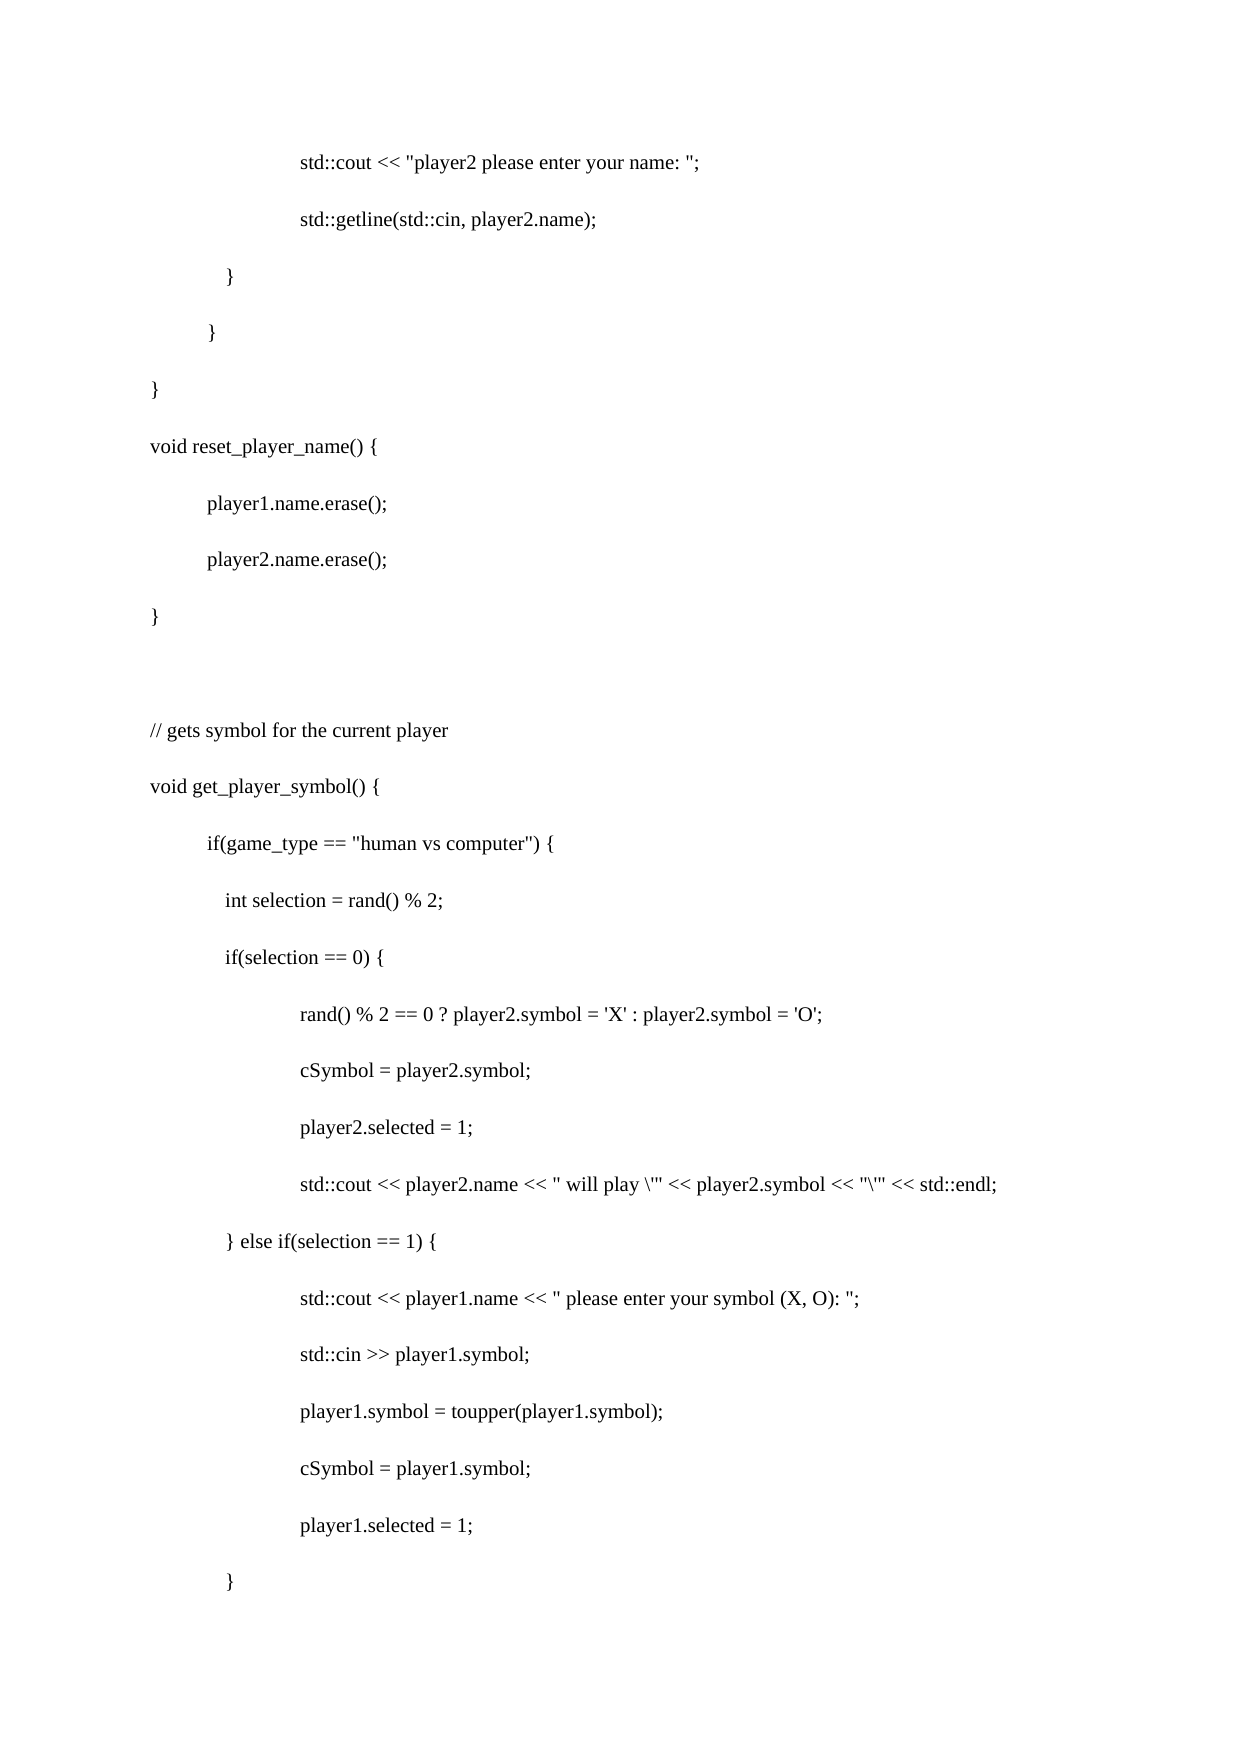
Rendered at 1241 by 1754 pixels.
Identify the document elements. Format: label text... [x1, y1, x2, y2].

text cSymbol = player1.symbol; [150, 1456, 1090, 1480]
text std::cout << "player2 please enter your name: "; [150, 150, 1090, 174]
text player2.selected = 1; [150, 1115, 1090, 1139]
text rand() % 2 == 0 ? player2.symbol = 'X' : player2.symbol = 'O'; [150, 1002, 1090, 1026]
text } [150, 263, 1090, 288]
text void reset_player_name() { [150, 434, 1090, 458]
text void get_player_symbol() { [150, 774, 1090, 798]
text } [150, 1569, 1090, 1593]
text int selection = rand() % 2; [150, 888, 1090, 912]
text player1.name.erase(); [150, 491, 1090, 515]
text std::cout << player2.name << " will play \'" << player2.symbol << "\'" << std::endl; [150, 1172, 1090, 1196]
text } [150, 377, 1090, 401]
text std::getline(std::cin, player2.name); [150, 207, 1090, 231]
text player2.name.erase(); [150, 547, 1090, 571]
text if(selection == 0) { [150, 945, 1090, 969]
text } [150, 604, 1090, 628]
text player1.symbol = toupper(player1.symbol); [150, 1399, 1090, 1423]
text if(game_type == "human vs computer") { [150, 831, 1090, 855]
text std::cin >> player1.symbol; [150, 1342, 1090, 1366]
text // gets symbol for the current player [150, 718, 1090, 742]
text } else if(selection == 1) { [150, 1229, 1090, 1253]
text player1.selected = 1; [150, 1512, 1090, 1537]
text cSymbol = player2.symbol; [150, 1058, 1090, 1082]
text } [150, 320, 1090, 344]
text std::cout << player1.name << " please enter your symbol (X, O): "; [150, 1285, 1090, 1309]
